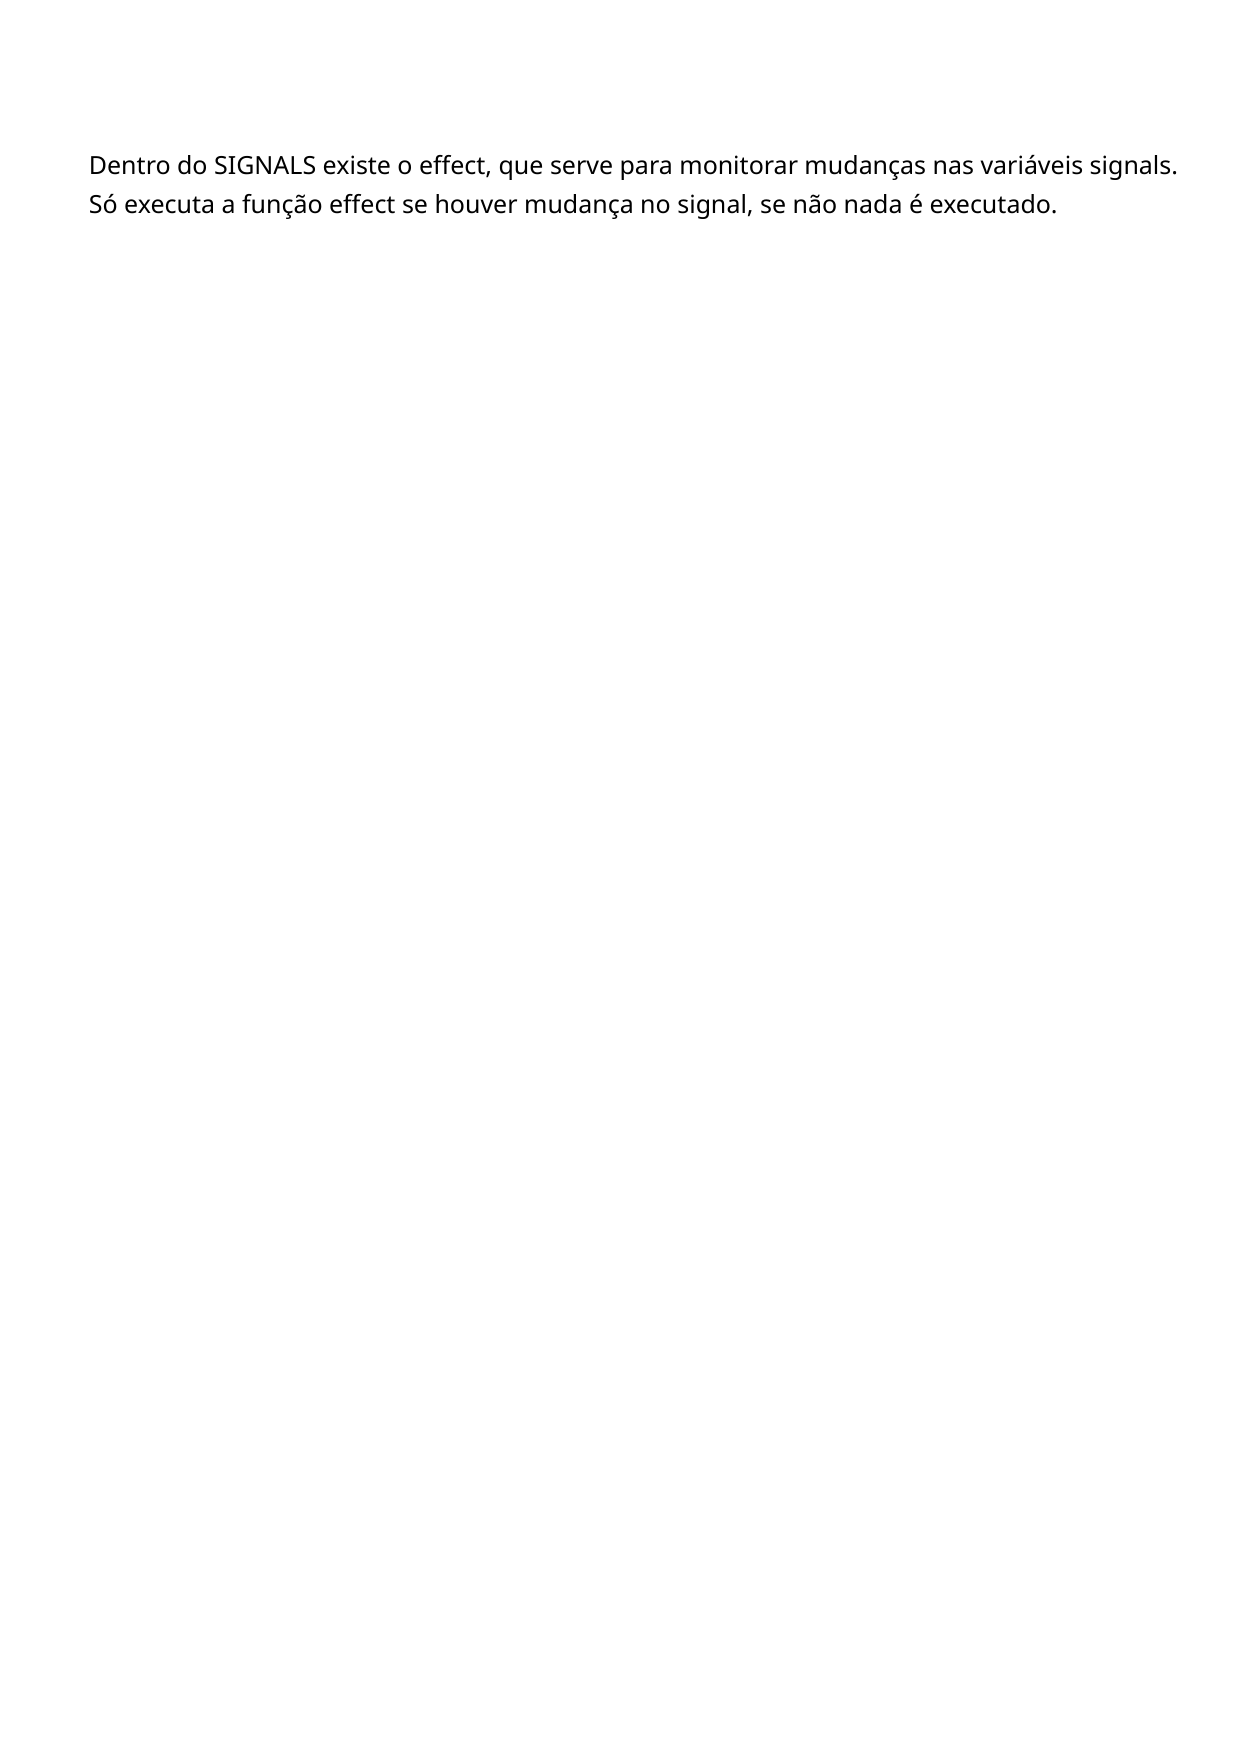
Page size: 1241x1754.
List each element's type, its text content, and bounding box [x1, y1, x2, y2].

text Dentro do SIGNALS existe o effect, que serve para monitorar mudanças nas variáveis signals. Só executa a função effect se houver mudança no signal, se não nada é executado. [89, 148, 1196, 221]
